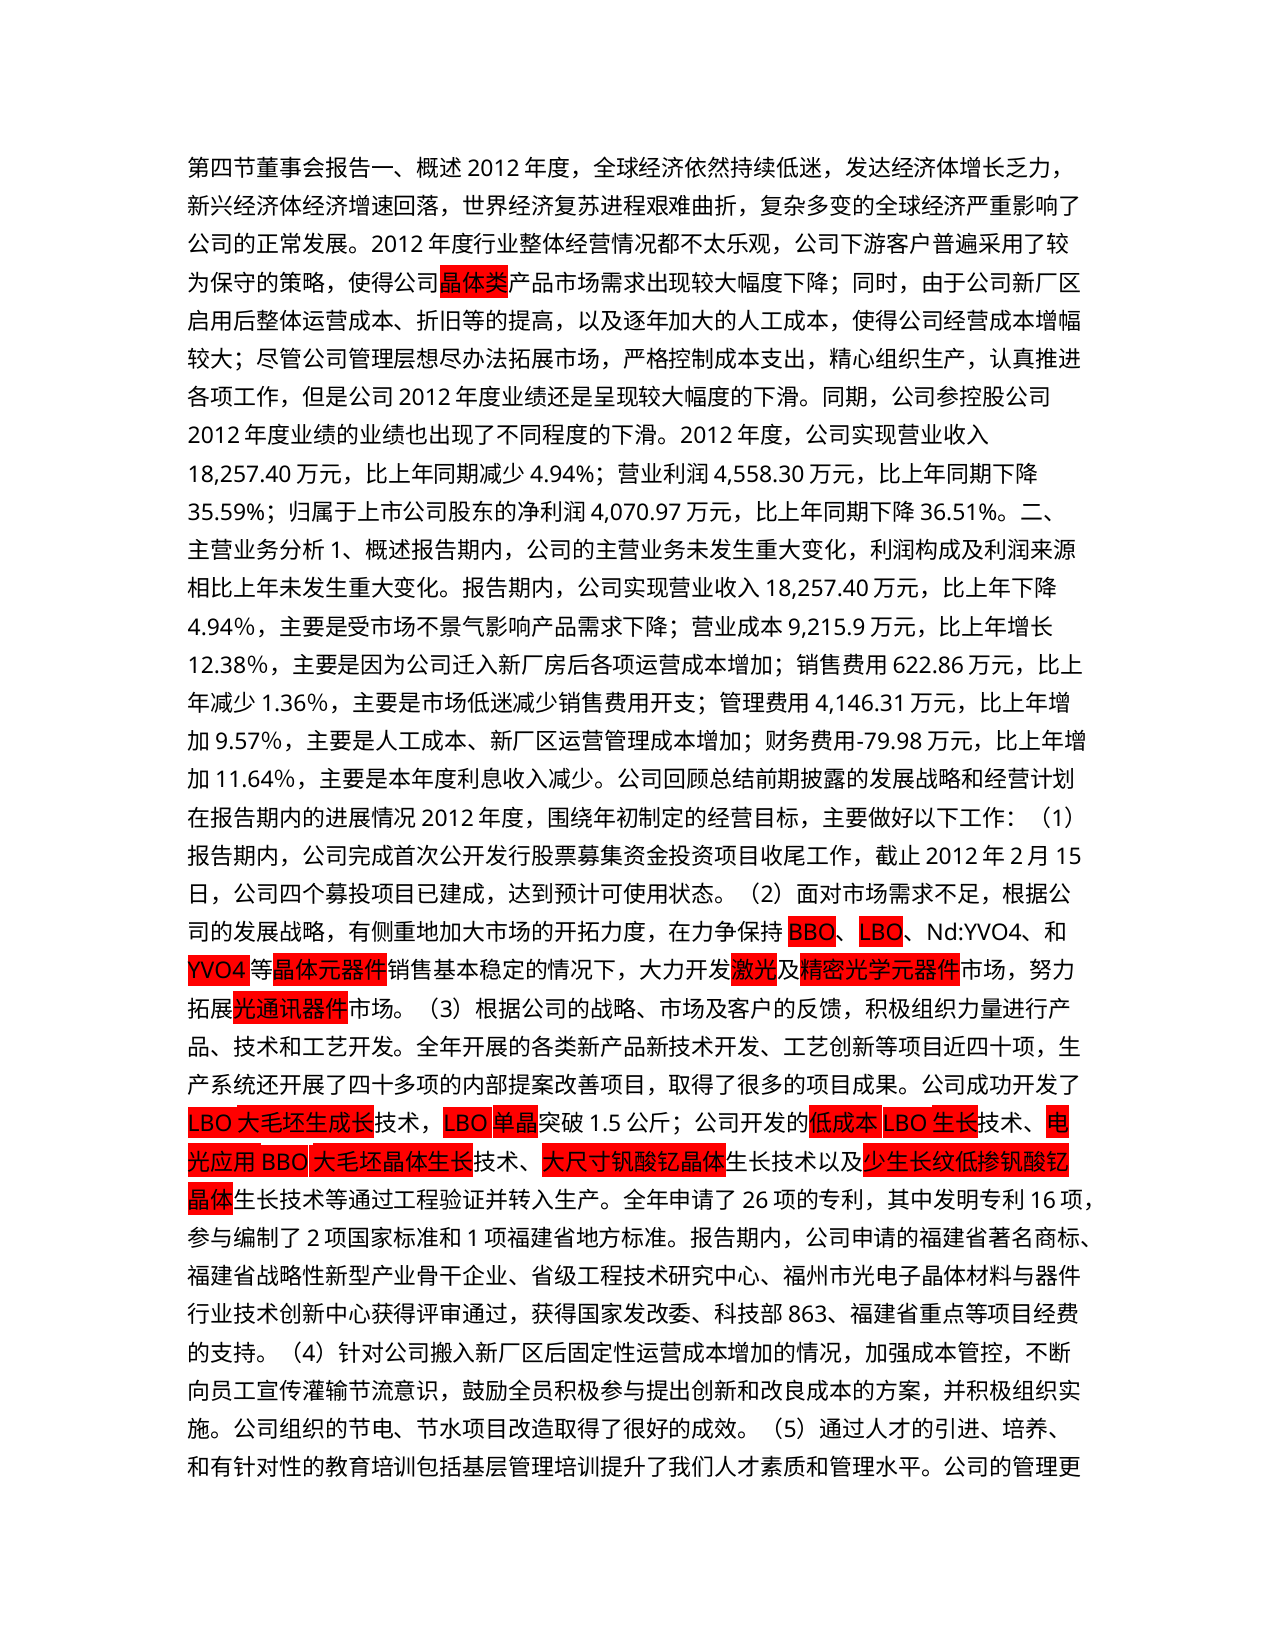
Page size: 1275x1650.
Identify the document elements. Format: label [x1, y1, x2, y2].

text [187, 150, 1087, 1482]
